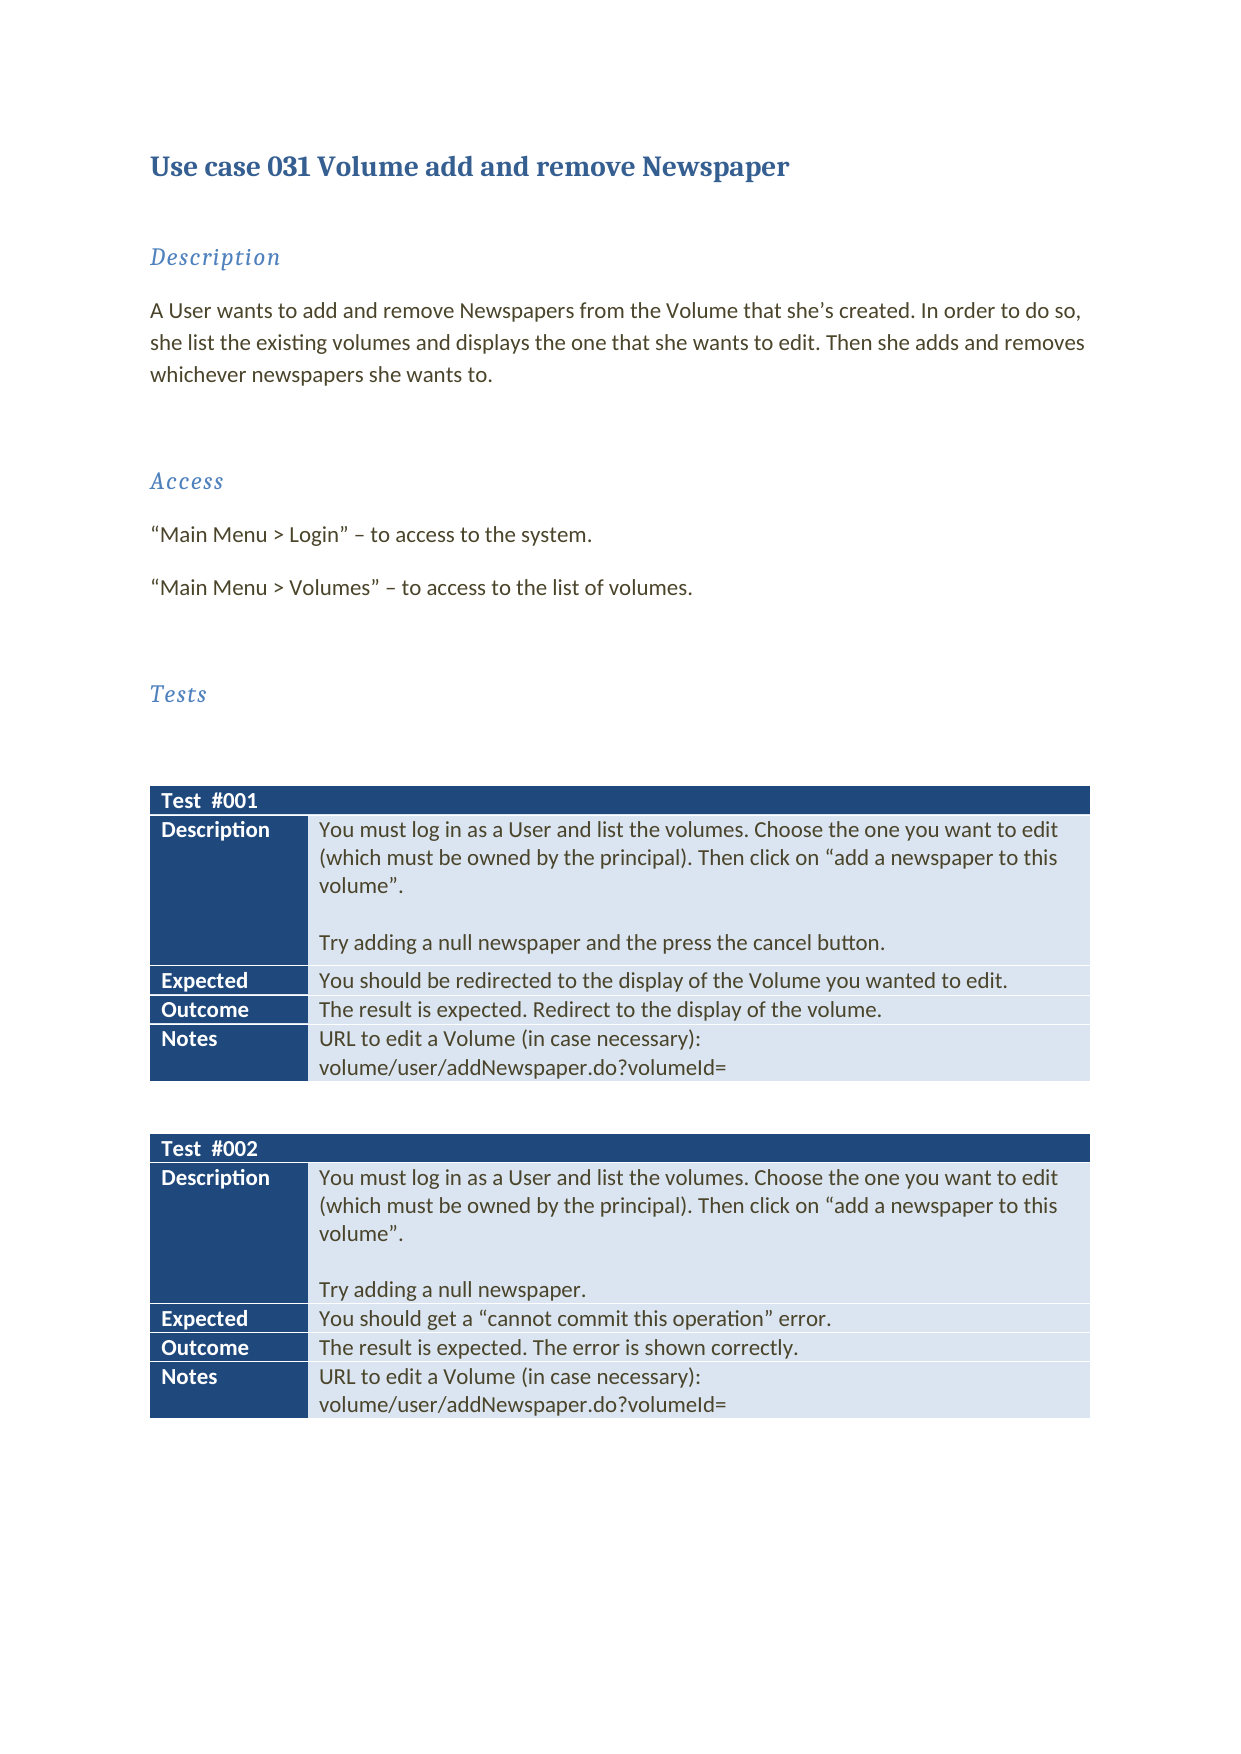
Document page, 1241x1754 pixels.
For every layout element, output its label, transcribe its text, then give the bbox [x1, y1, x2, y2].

table_cell Expected [150, 1304, 308, 1332]
table_cell The result is expected. The error is shown correctly. [308, 1333, 1090, 1361]
table_cell You must log in as a User and list the volumes. Choose the one you want to edit (which must be owned by the principal). Then click on “add a newspaper to this volume”. Try adding a null newspaper. [308, 1163, 1090, 1303]
table_cell The result is expected. Redirect to the display of the volume. [308, 996, 1090, 1023]
table_cell Description [150, 1163, 308, 1303]
text “Main Menu > Volumes” – to access to the list of volumes. [150, 573, 1090, 602]
table_cell Description [150, 816, 308, 965]
subtitle Use case 031 Volume add and remove Newspaper [150, 150, 1090, 183]
table_cell Notes [150, 1025, 308, 1081]
table_cell You must log in as a User and list the volumes. Choose the one you want to edit (which must be owned by the principal). Then click on “add a newspaper to this volume”. Try adding a null newspaper and the press the cancel button. [308, 816, 1090, 965]
text A User wants to add and remove Newspapers from the Volume that she’s created. In order to do so, she list the existing volumes and displays the one that she wants to edit. Then she adds and removes whichever newspapers she wants to. [150, 296, 1090, 389]
table_cell Outcome [150, 996, 308, 1023]
subtitle Description [150, 242, 1090, 271]
table_cell Expected [150, 966, 308, 994]
table_cell URL to edit a Volume (in case necessary): volume/user/addNewspaper.do?volumeId= [308, 1362, 1090, 1418]
table_cell Outcome [150, 1333, 308, 1361]
table_header Test #002 [150, 1134, 1090, 1162]
table_cell You should be redirected to the display of the Volume you wanted to edit. [308, 966, 1090, 994]
table_cell Notes [150, 1362, 308, 1418]
subtitle Tests [150, 679, 1090, 708]
text “Main Menu > Login” – to access to the system. [150, 521, 1090, 548]
subtitle Access [150, 467, 1090, 495]
table_cell URL to edit a Volume (in case necessary): volume/user/addNewspaper.do?volumeId= [308, 1025, 1090, 1081]
table_header Test #001 [150, 786, 1090, 814]
table_cell You should get a “cannot commit this operation” error. [308, 1304, 1090, 1332]
